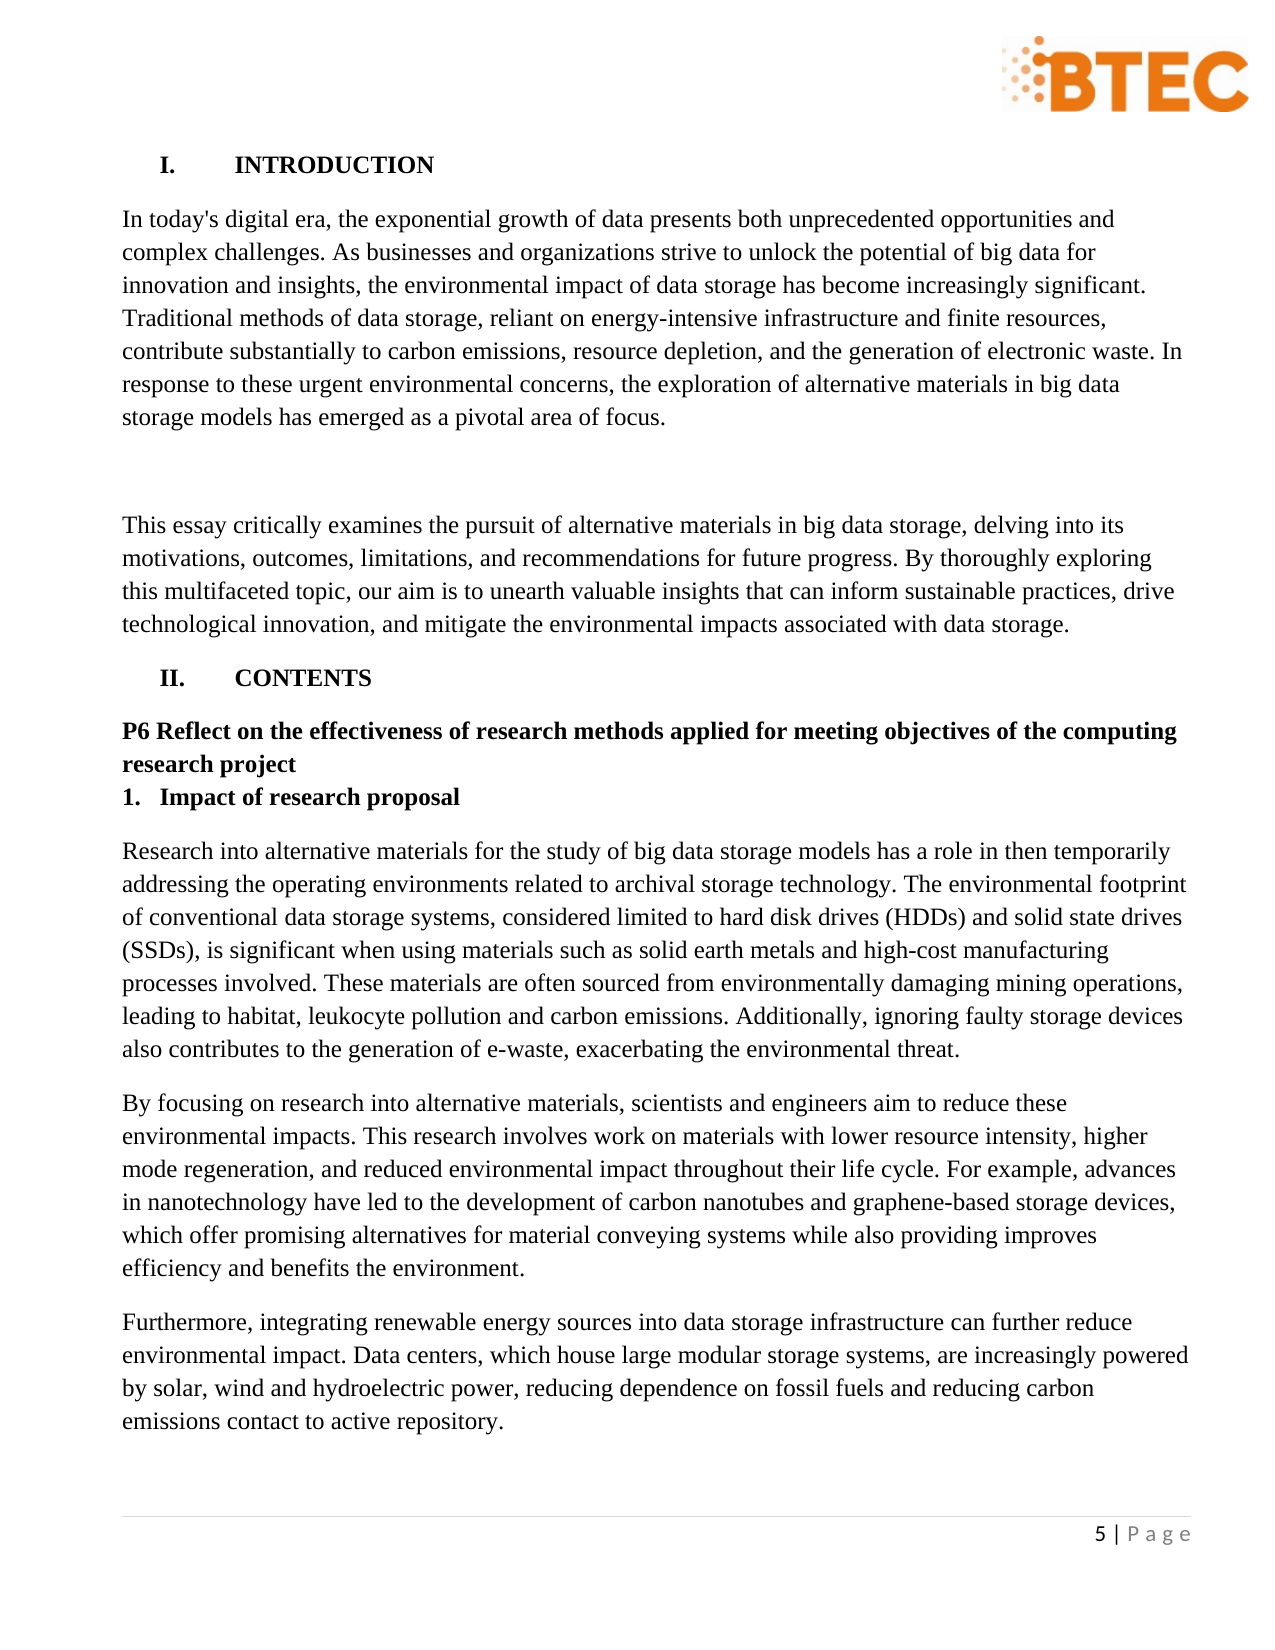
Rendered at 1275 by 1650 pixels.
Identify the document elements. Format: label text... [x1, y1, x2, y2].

text This essay critically examines the pursuit of alternative materials in big data storage, delving into its motivations, outcomes, limitations, and recommendations for future progress. By thoroughly exploring this multifaceted topic, our aim is to unearth valuable insights that can inform sustainable practices, drive technological innovation, and mitigate the environmental impacts associated with data storage. [122, 510, 1191, 637]
text Furthermore, integrating renewable energy sources into data storage infrastructure can further reduce environmental impact. Data centers, which house large modular storage systems, are increasingly powered by solar, wind and hydroelectric power, reducing dependence on fossil fuels and reducing carbon emissions contact to active repository. [122, 1307, 1191, 1435]
list CONTENTS [159, 663, 1191, 691]
text Research into alternative materials for the study of big data storage models has a role in then temporarily addressing the operating environments related to archival storage technology. The environmental footprint of conventional data storage systems, considered limited to hard disk drives (HDDs) and solid state drives (SSDs), is significant when using materials such as solid earth metals and high-cost manufacturing processes involved. These materials are often sourced from environmentally damaging mining operations, leading to habitat, leukocyte pollution and carbon emissions. Additionally, ignoring faulty storage devices also contributes to the generation of e-waste, exacerbating the environmental threat. [122, 836, 1191, 1063]
text By focusing on research into alternative materials, scientists and engineers aim to reduce these environmental impacts. This research involves work on materials with lower resource intensity, higher mode regeneration, and reduced environmental impact throughout their life cycle. For example, advances in nanotechnology have led to the development of carbon nanotubes and graphene-based storage devices, which offer promising alternatives for material conveying systems while also providing improves efficiency and benefits the environment. [122, 1088, 1191, 1282]
list Impact of research proposal [122, 782, 1191, 811]
list INTRODUCTION [159, 150, 1191, 179]
text In today's digital era, the exponential growth of data presents both unprecedented opportunities and complex challenges. As businesses and organizations strive to unlock the potential of big data for innovation and insights, the environmental impact of data storage has become increasingly significant. Traditional methods of data storage, reliant on energy-intensive infrastructure and finite resources, contribute substantially to carbon emissions, resource depletion, and the generation of electronic waste. In response to these urgent environmental concerns, the exploration of alternative materials in big data storage models has emerged as a pivotal area of focus. [122, 204, 1191, 431]
picture [1001, 36, 1249, 112]
subtitle P6 Reflect on the effectiveness of research methods applied for meeting objectives of the computing research project [122, 716, 1191, 778]
